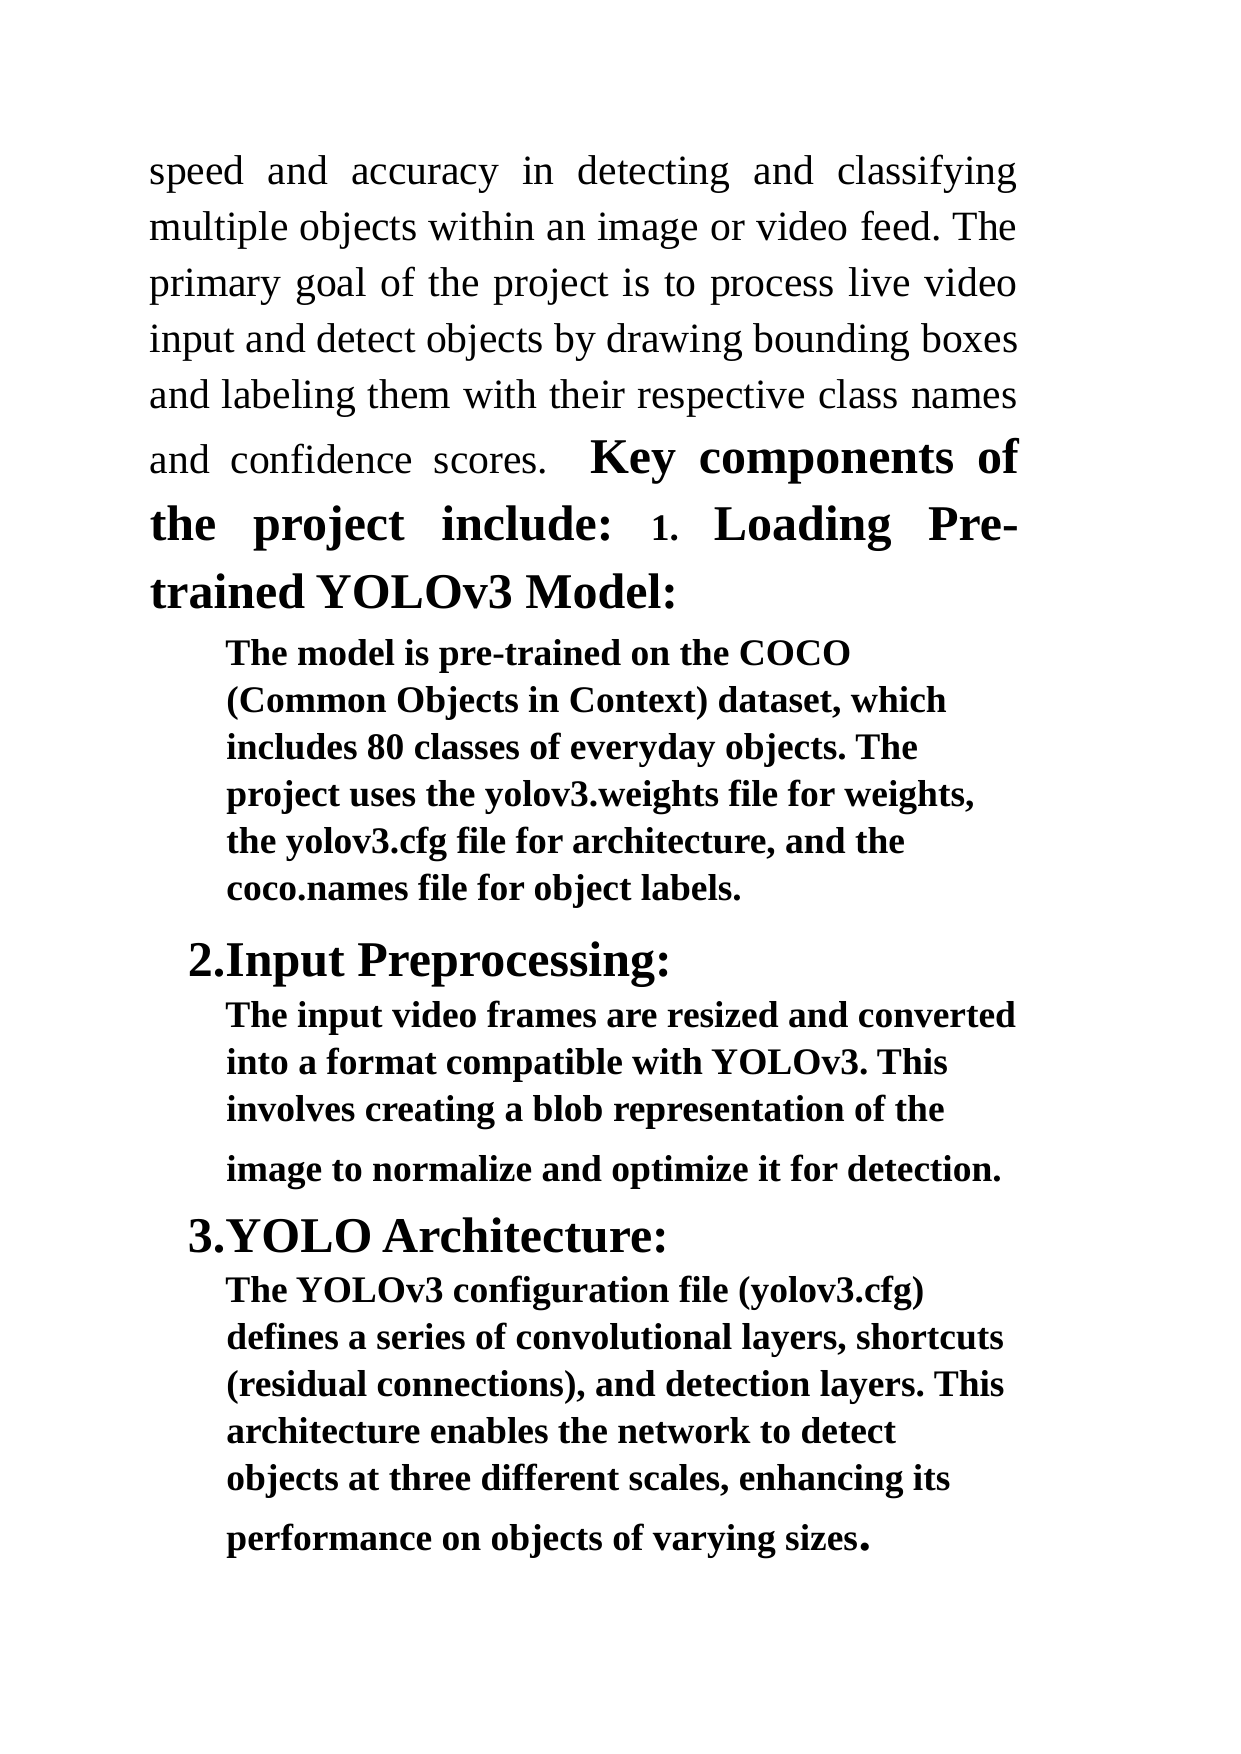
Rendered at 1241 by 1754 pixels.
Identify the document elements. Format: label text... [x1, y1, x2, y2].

text 2.Input Preprocessing: [188, 930, 1142, 987]
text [148, 145, 1019, 619]
text The input video frames are resized and converted into a format compatible with YOLOv3. This involves creating a blob representation of the image to normalize and optimize it for detection. [225, 992, 1017, 1192]
text 3.YOLO Architecture: [188, 1205, 1142, 1263]
text The YOLOv3 configuration file (yolov3.cfg) defines a series of convolutional layers, shortcuts (residual connections), and detection layers. This architecture enables the network to detect objects at three different scales, enhancing its performance on objects of varying sizes. [225, 1268, 1017, 1561]
text The model is pre-trained on the COCO (Common Objects in Context) dataset, which includes 80 classes of everyday objects. The project uses the yolov3.weights file for weights, the yolov3.cfg file for architecture, and the coco.names file for object labels. [225, 630, 1017, 908]
